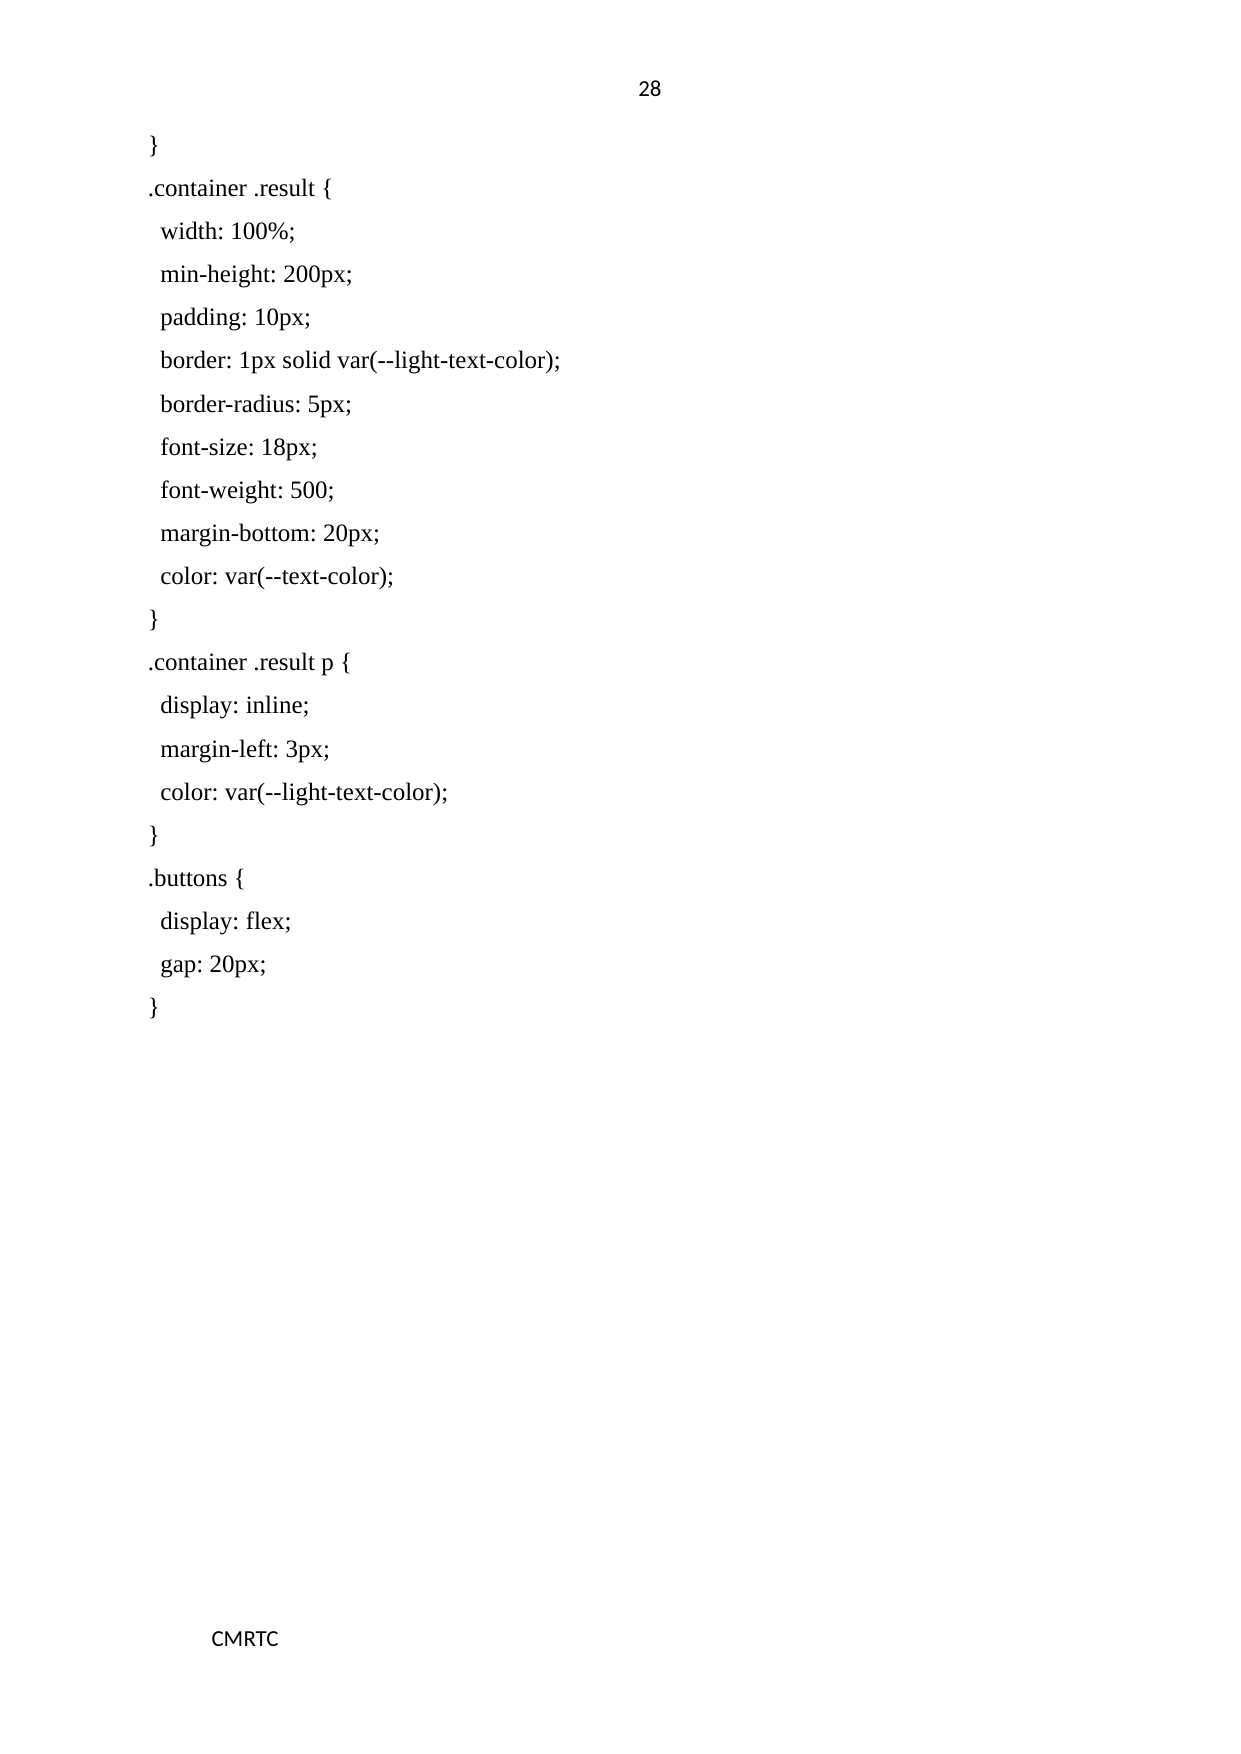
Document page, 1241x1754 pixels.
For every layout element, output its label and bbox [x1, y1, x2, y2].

text [148, 130, 1152, 1021]
